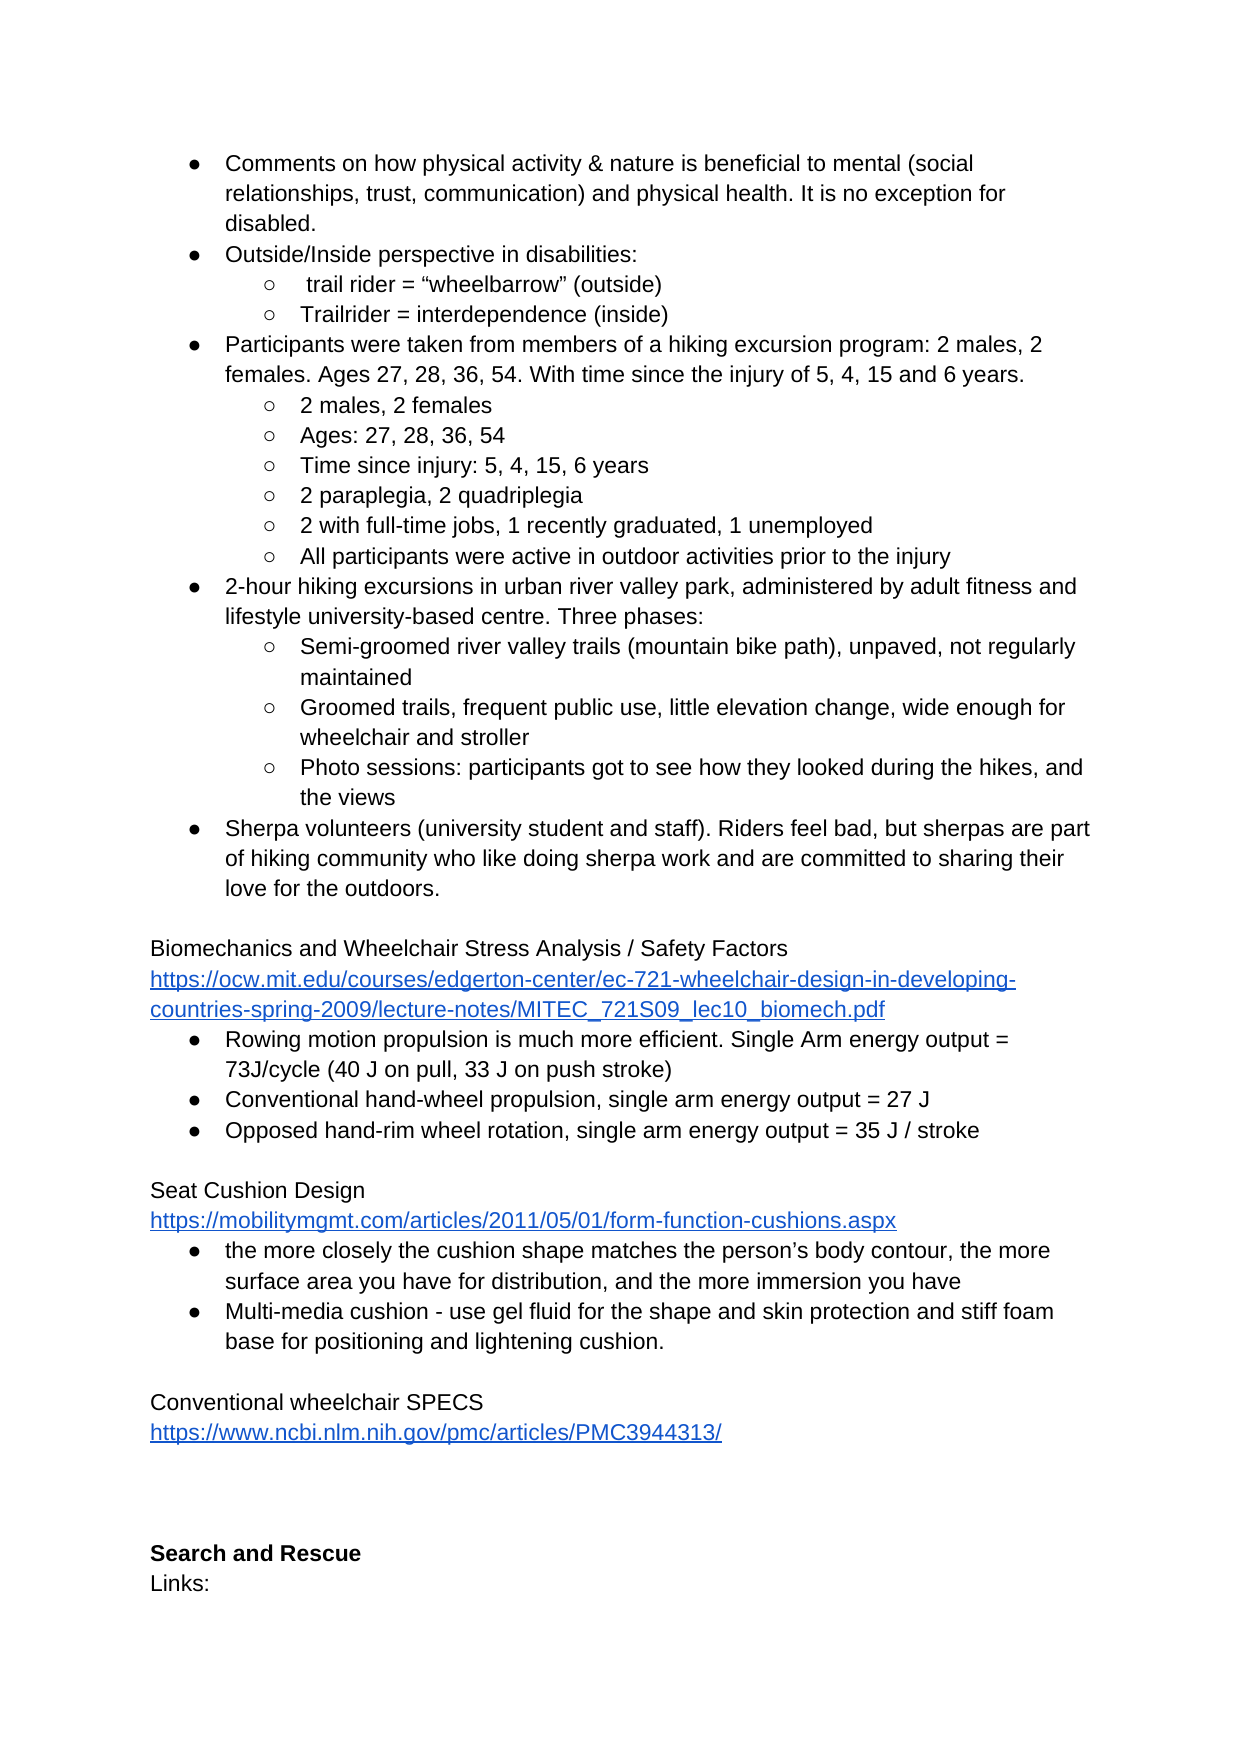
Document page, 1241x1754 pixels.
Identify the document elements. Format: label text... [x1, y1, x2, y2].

list Participants were taken from members of a hiking excursion program: 2 males, 2 females. Ages 27, 28, 36, 54. With time since the injury of 5, 4, 15 and 6 years. [187, 331, 1090, 388]
text Search and Rescue [150, 1539, 1090, 1566]
text https://mobilitymgmt.com/articles/2011/05/01/form-function-cushions.aspx [150, 1207, 1090, 1234]
list 2 males, 2 females [262, 392, 1090, 418]
list Groomed trails, frequent public use, little elevation change, wide enough for wheelchair and stroller [262, 694, 1090, 750]
list Sherpa volunteers (university student and staff). Riders feel bad, but sherpas are part of hiking community who like doing sherpa work and are committed to sharing their love for the outdoors. [187, 814, 1090, 901]
list Ages: 27, 28, 36, 54 [262, 422, 1090, 448]
list Conventional hand-wheel propulsion, single arm energy output = 27 J [187, 1086, 1090, 1113]
list 2-hour hiking excursions in urban river valley park, administered by adult fitness and lifestyle university-based centre. Three phases: [187, 573, 1090, 629]
list Time since injury: 5, 4, 15, 6 years [262, 452, 1090, 478]
text https://www.ncbi.nlm.nih.gov/pmc/articles/PMC3944313/ [150, 1419, 1090, 1445]
list Rowing motion propulsion is much more efficient. Single Arm energy output = 73J/cycle (40 J on pull, 33 J on push stroke) [187, 1026, 1090, 1083]
list Photo sessions: participants got to see how they looked during the hikes, and the views [262, 754, 1090, 811]
list Outside/Inside perspective in disabilities: [187, 241, 1090, 267]
text Links: [150, 1570, 1090, 1596]
list Trailrider = interdependence (inside) [262, 301, 1090, 327]
text Conventional wheelchair SPECS [150, 1388, 1090, 1415]
list 2 with full-time jobs, 1 recently graduated, 1 unemployed [262, 512, 1090, 539]
text https://ocw.mit.edu/courses/edgerton-center/ec-721-wheelchair-design-in-developing-countries-spring-2009/lecture-notes/MITEC_721S09_lec10_biomech.pdf [150, 966, 1090, 1022]
list the more closely the cushion shape matches the person’s body contour, the more surface area you have for distribution, and the more immersion you have [187, 1237, 1090, 1294]
text Biomechanics and Wheelchair Stress Analysis / Safety Factors [150, 935, 1090, 962]
list Multi-media cushion - use gel fluid for the shape and skin protection and stiff foam base for positioning and lightening cushion. [187, 1298, 1090, 1354]
list Opposed hand-rim wheel rotation, single arm energy output = 35 J / stroke [187, 1117, 1090, 1143]
list 2 paraplegia, 2 quadriplegia [262, 482, 1090, 509]
list All participants were active in outdoor activities prior to the injury [262, 543, 1090, 569]
list Comments on how physical activity & nature is beneficial to mental (social relationships, trust, communication) and physical health. It is no exception for disabled. [187, 150, 1090, 237]
list trail rider = “wheelbarrow” (outside) [262, 271, 1090, 297]
text Seat Cushion Design [150, 1177, 1090, 1203]
list Semi-groomed river valley trails (mountain bike path), unpaved, not regularly maintained [262, 633, 1090, 690]
